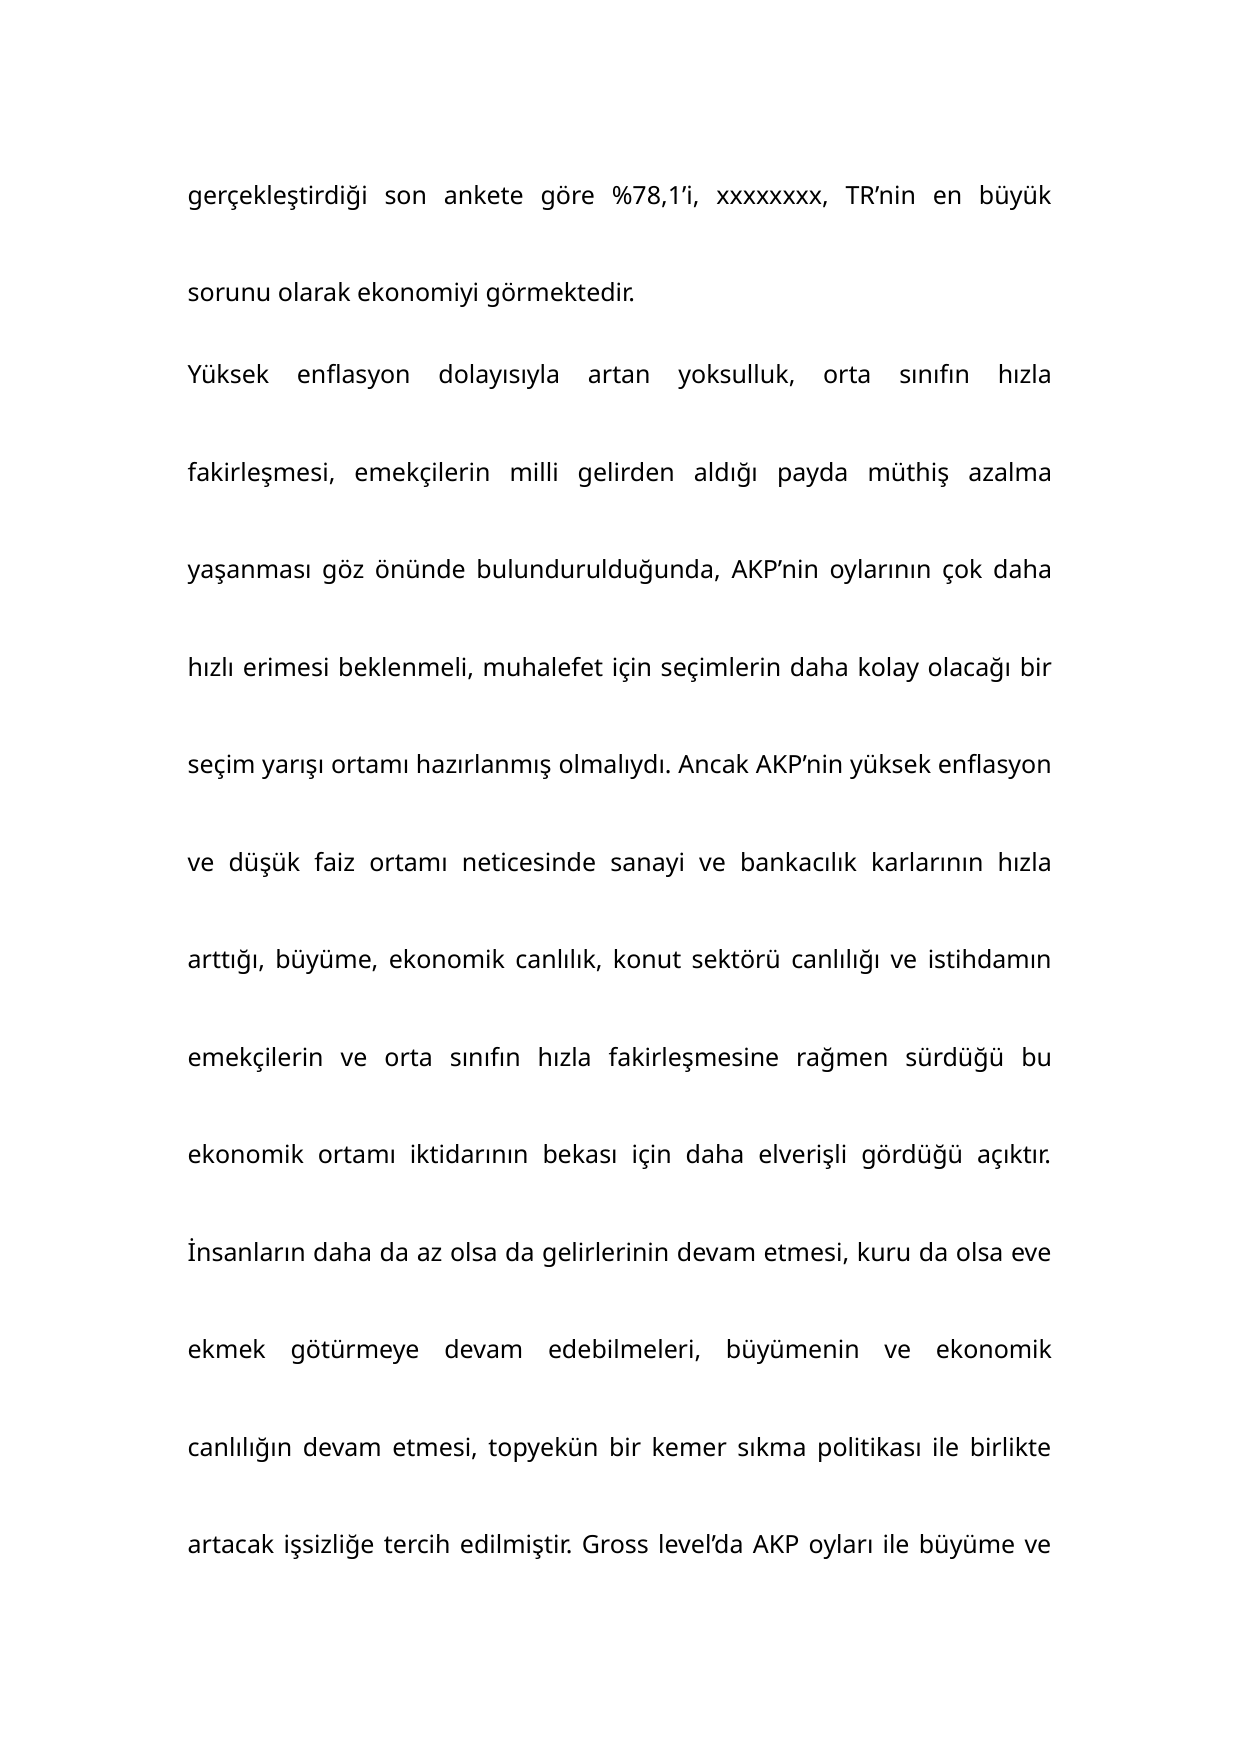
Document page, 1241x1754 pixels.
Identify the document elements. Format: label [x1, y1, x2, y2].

text [187, 341, 1053, 1576]
text [187, 162, 1053, 324]
